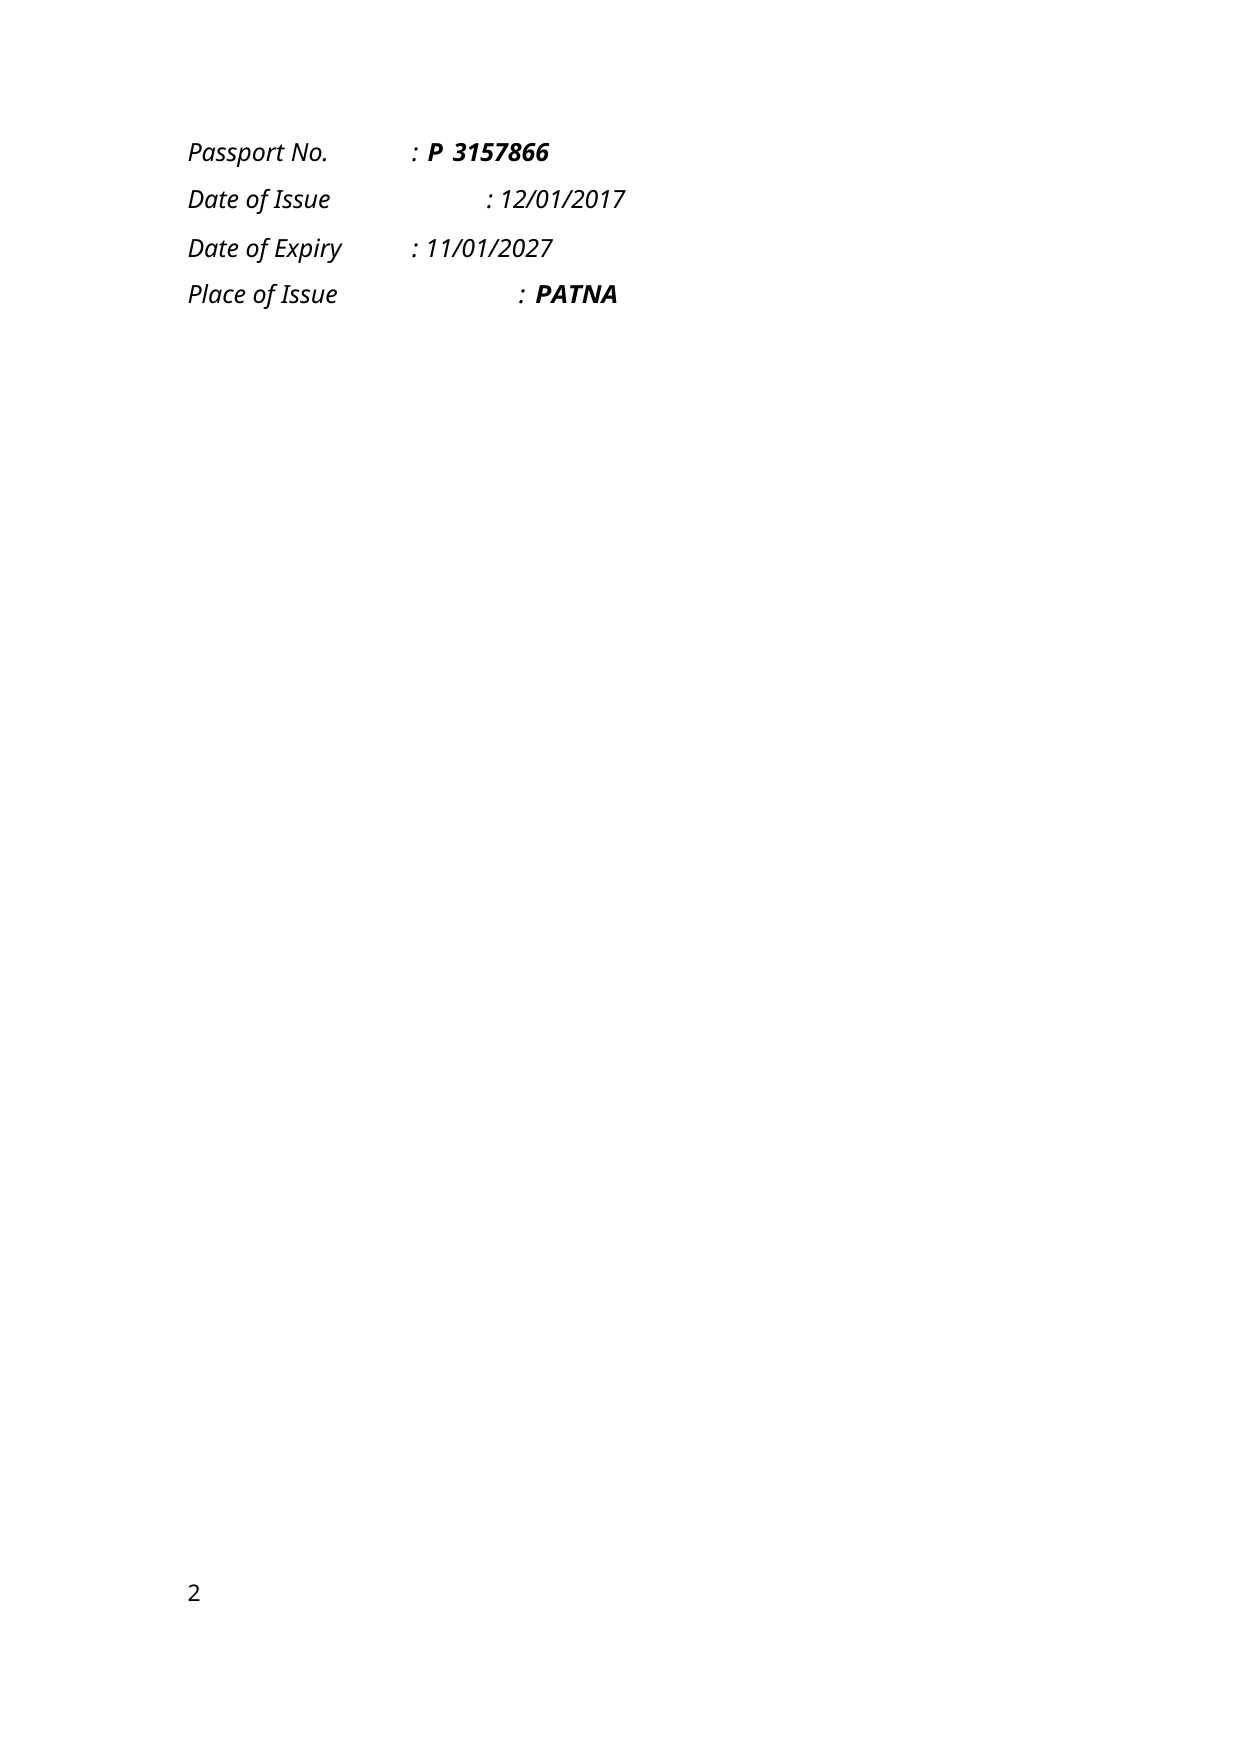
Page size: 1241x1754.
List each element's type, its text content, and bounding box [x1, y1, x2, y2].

text Passport No. : P 3157866 [187, 135, 1065, 169]
text Place of Issue : PATNA [187, 279, 1065, 309]
text Date of Issue : 12/01/2017 Date of Expiry : 11/01/2027 [187, 182, 631, 265]
